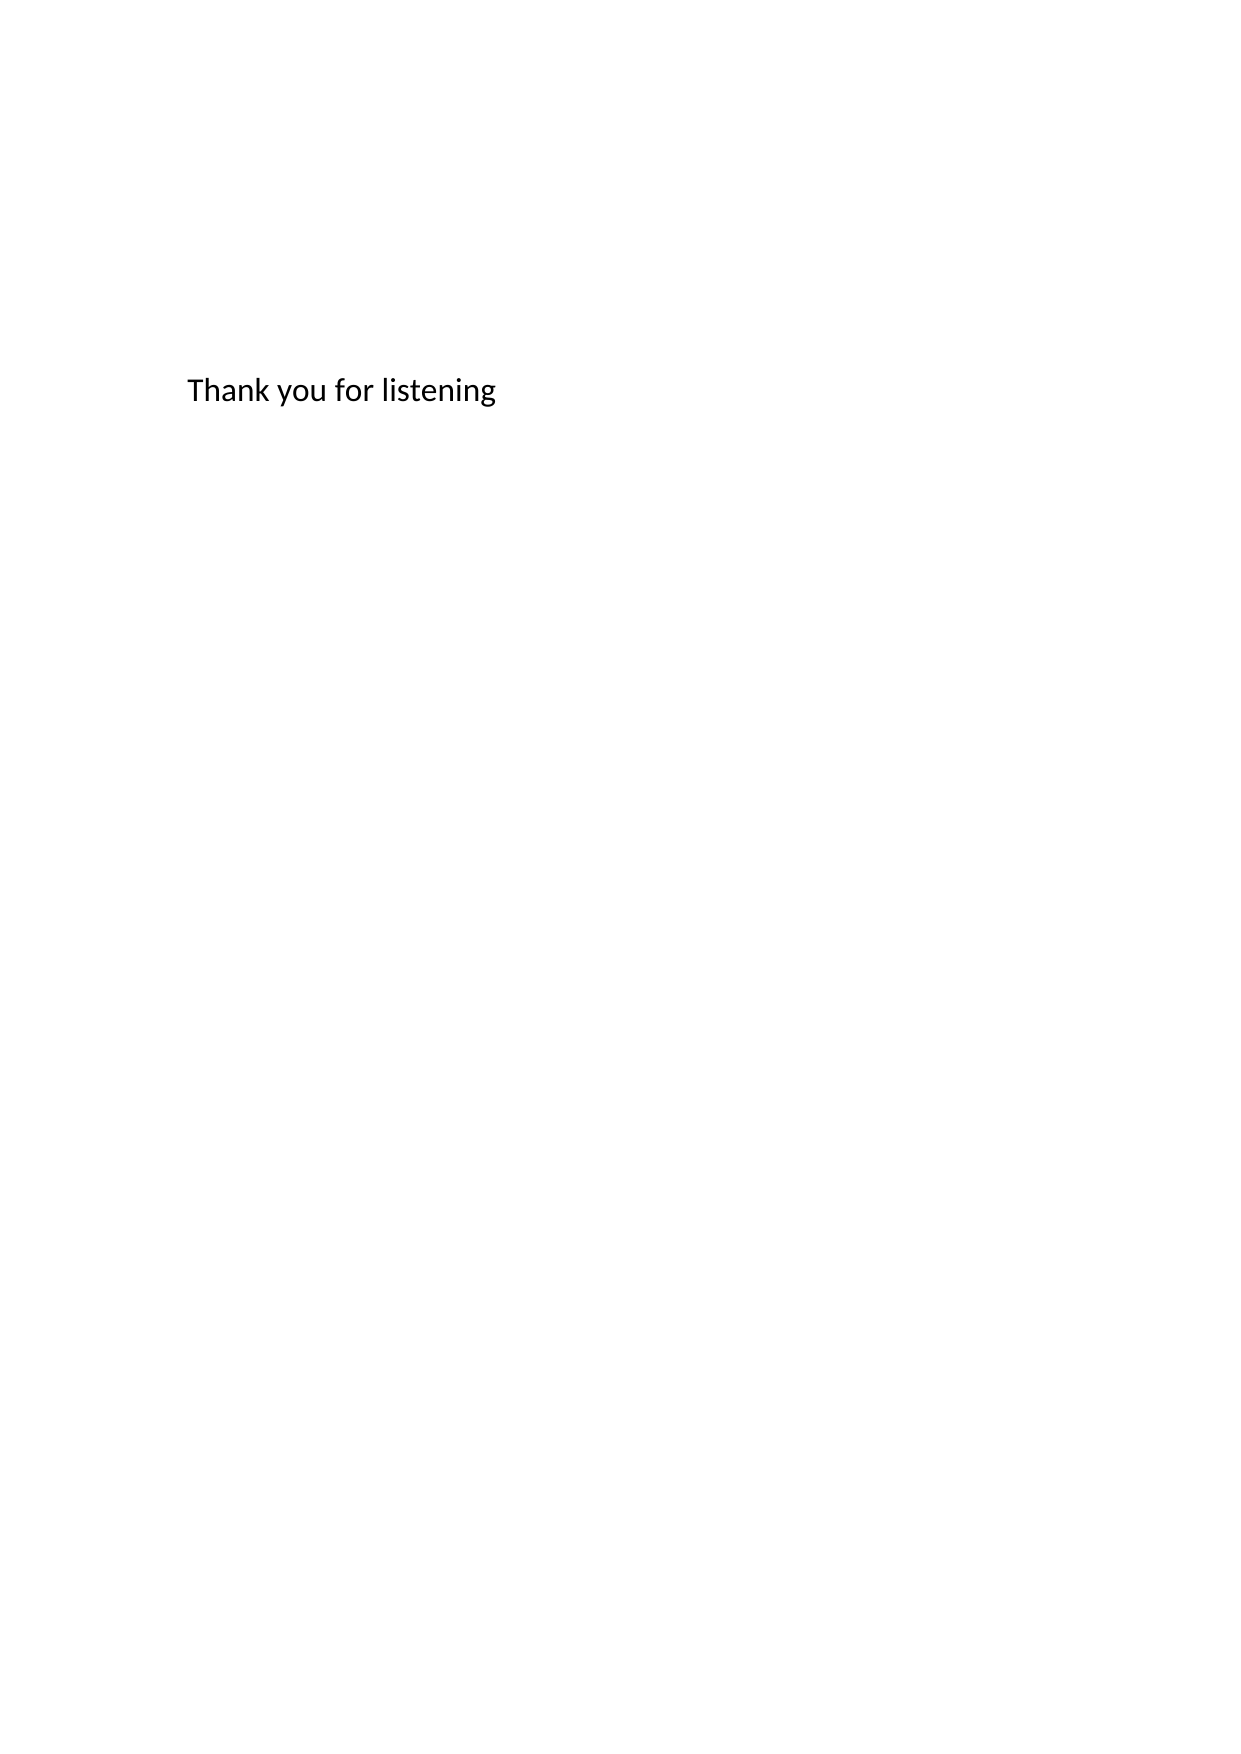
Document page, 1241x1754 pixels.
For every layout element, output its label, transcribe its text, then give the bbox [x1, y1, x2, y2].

text Thank you for listening [187, 369, 1053, 410]
